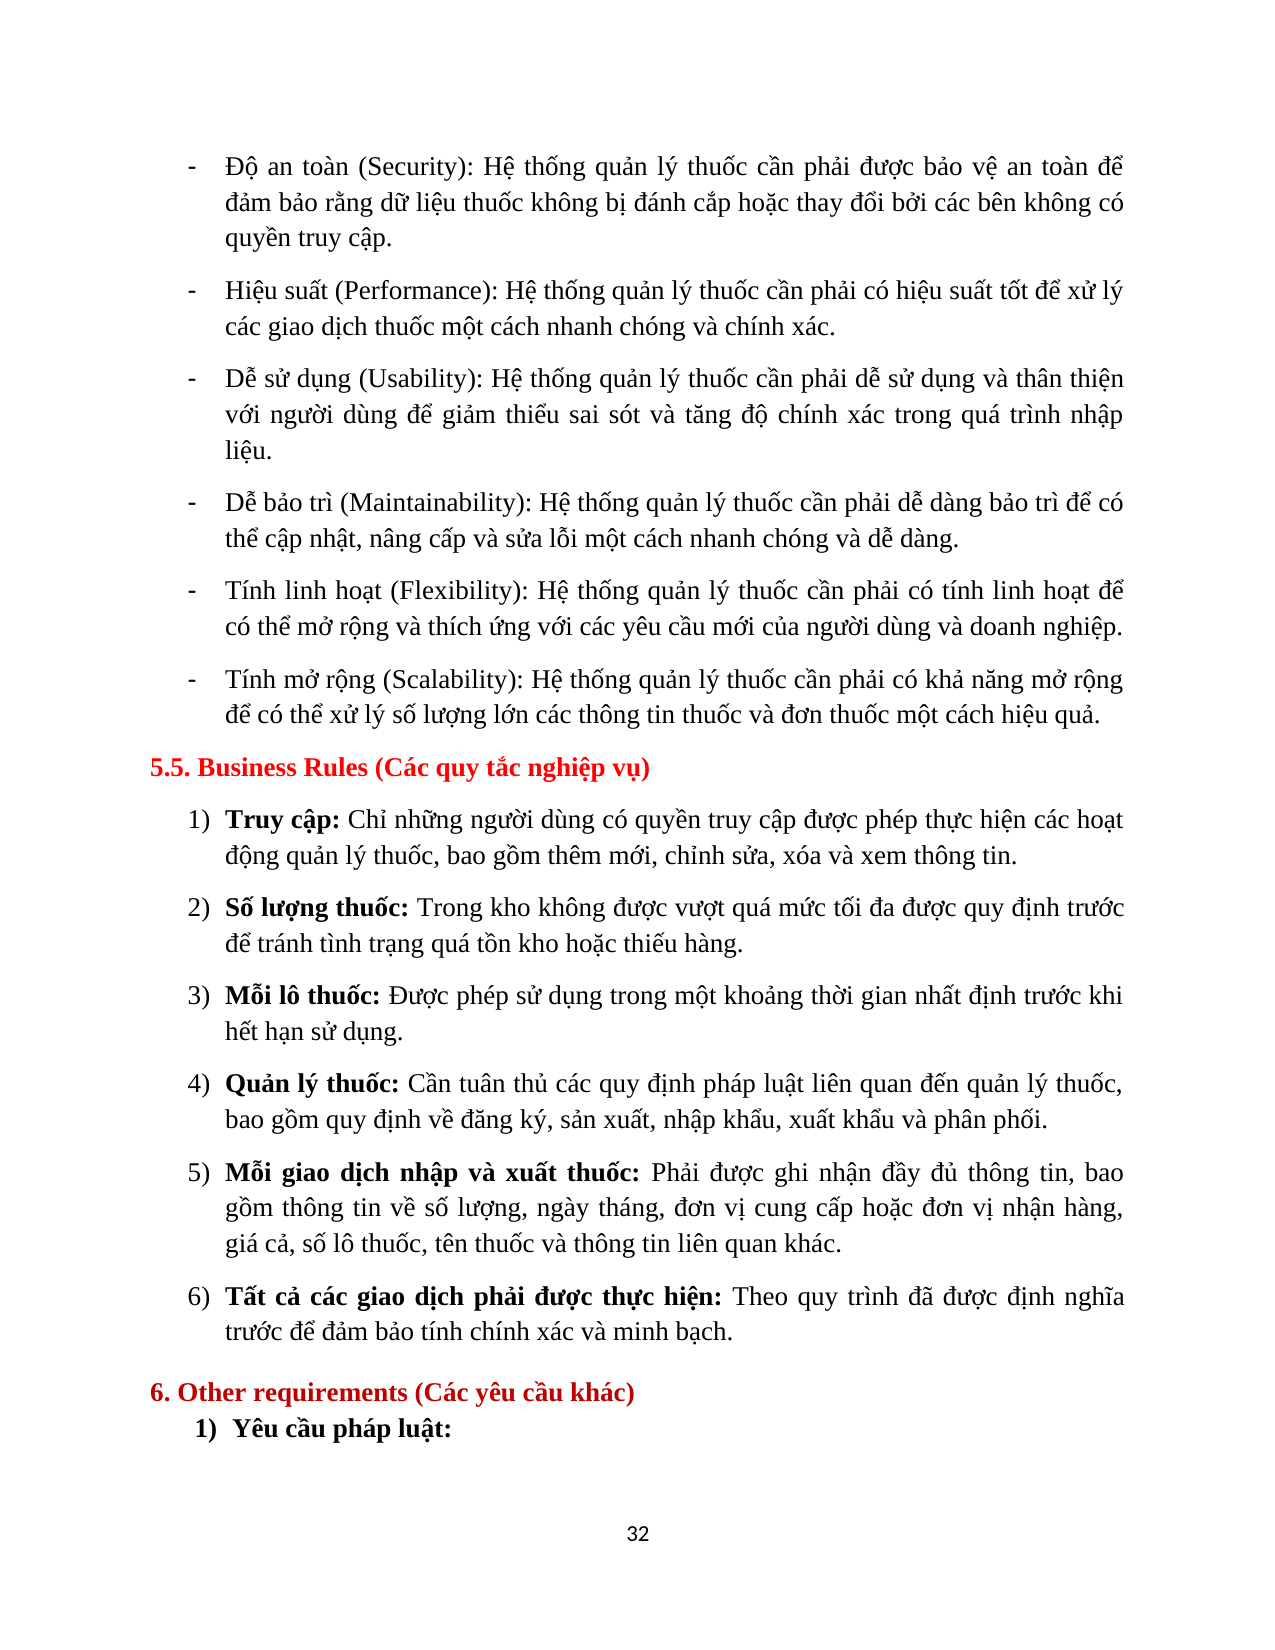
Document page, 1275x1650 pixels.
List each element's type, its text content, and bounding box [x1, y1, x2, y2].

list Quản lý thuốc: Cần tuân thủ các quy định pháp luật liên quan đến quản lý thuốc, bao gồm quy định về đăng ký, sản xuất, nhập khẩu, xuất khẩu và phân phối. [187, 1068, 1125, 1134]
list Dễ bảo trì (Maintainability): Hệ thống quản lý thuốc cần phải dễ dàng bảo trì để có thể cập nhật, nâng cấp và sửa lỗi một cách nhanh chóng và dễ dàng. [187, 486, 1125, 553]
list Tính mở rộng (Scalability): Hệ thống quản lý thuốc cần phải có khả năng mở rộng để có thể xử lý số lượng lớn các thông tin thuốc và đơn thuốc một cách hiệu quả. [187, 663, 1125, 729]
text 5.5. Business Rules (Các quy tắc nghiệp vụ) [150, 751, 1125, 782]
list Độ an toàn (Security): Hệ thống quản lý thuốc cần phải được bảo vệ an toàn để đảm bảo rằng dữ liệu thuốc không bị đánh cắp hoặc thay đổi bởi các bên không có quyền truy cập. [187, 150, 1125, 253]
list Tất cả các giao dịch phải được thực hiện: Theo quy trình đã được định nghĩa trước để đảm bảo tính chính xác và minh bạch. [187, 1279, 1125, 1346]
list Hiệu suất (Performance): Hệ thống quản lý thuốc cần phải có hiệu suất tốt để xử lý các giao dịch thuốc một cách nhanh chóng và chính xác. [187, 274, 1125, 341]
list Yêu cầu pháp luật: [194, 1412, 1125, 1443]
list Mỗi lô thuốc: Được phép sử dụng trong một khoảng thời gian nhất định trước khi hết hạn sử dụng. [187, 979, 1125, 1046]
list Truy cập: Chỉ những người dùng có quyền truy cập được phép thực hiện các hoạt động quản lý thuốc, bao gồm thêm mới, chỉnh sửa, xóa và xem thông tin. [187, 803, 1125, 870]
list Dễ sử dụng (Usability): Hệ thống quản lý thuốc cần phải dễ sử dụng và thân thiện với người dùng để giảm thiểu sai sót và tăng độ chính xác trong quá trình nhập liệu. [187, 362, 1125, 465]
list Tính linh hoạt (Flexibility): Hệ thống quản lý thuốc cần phải có tính linh hoạt để có thể mở rộng và thích ứng với các yêu cầu mới của người dùng và doanh nghiệp. [187, 574, 1125, 641]
list Mỗi giao dịch nhập và xuất thuốc: Phải được ghi nhận đầy đủ thông tin, bao gồm thông tin về số lượng, ngày tháng, đơn vị cung cấp hoặc đơn vị nhận hàng, giá cả, số lô thuốc, tên thuốc và thông tin liên quan khác. [187, 1156, 1125, 1258]
subtitle 6. Other requirements (Các yêu cầu khác) [150, 1376, 1125, 1407]
list Số lượng thuốc: Trong kho không được vượt quá mức tối đa được quy định trước để tránh tình trạng quá tồn kho hoặc thiếu hàng. [187, 891, 1125, 958]
